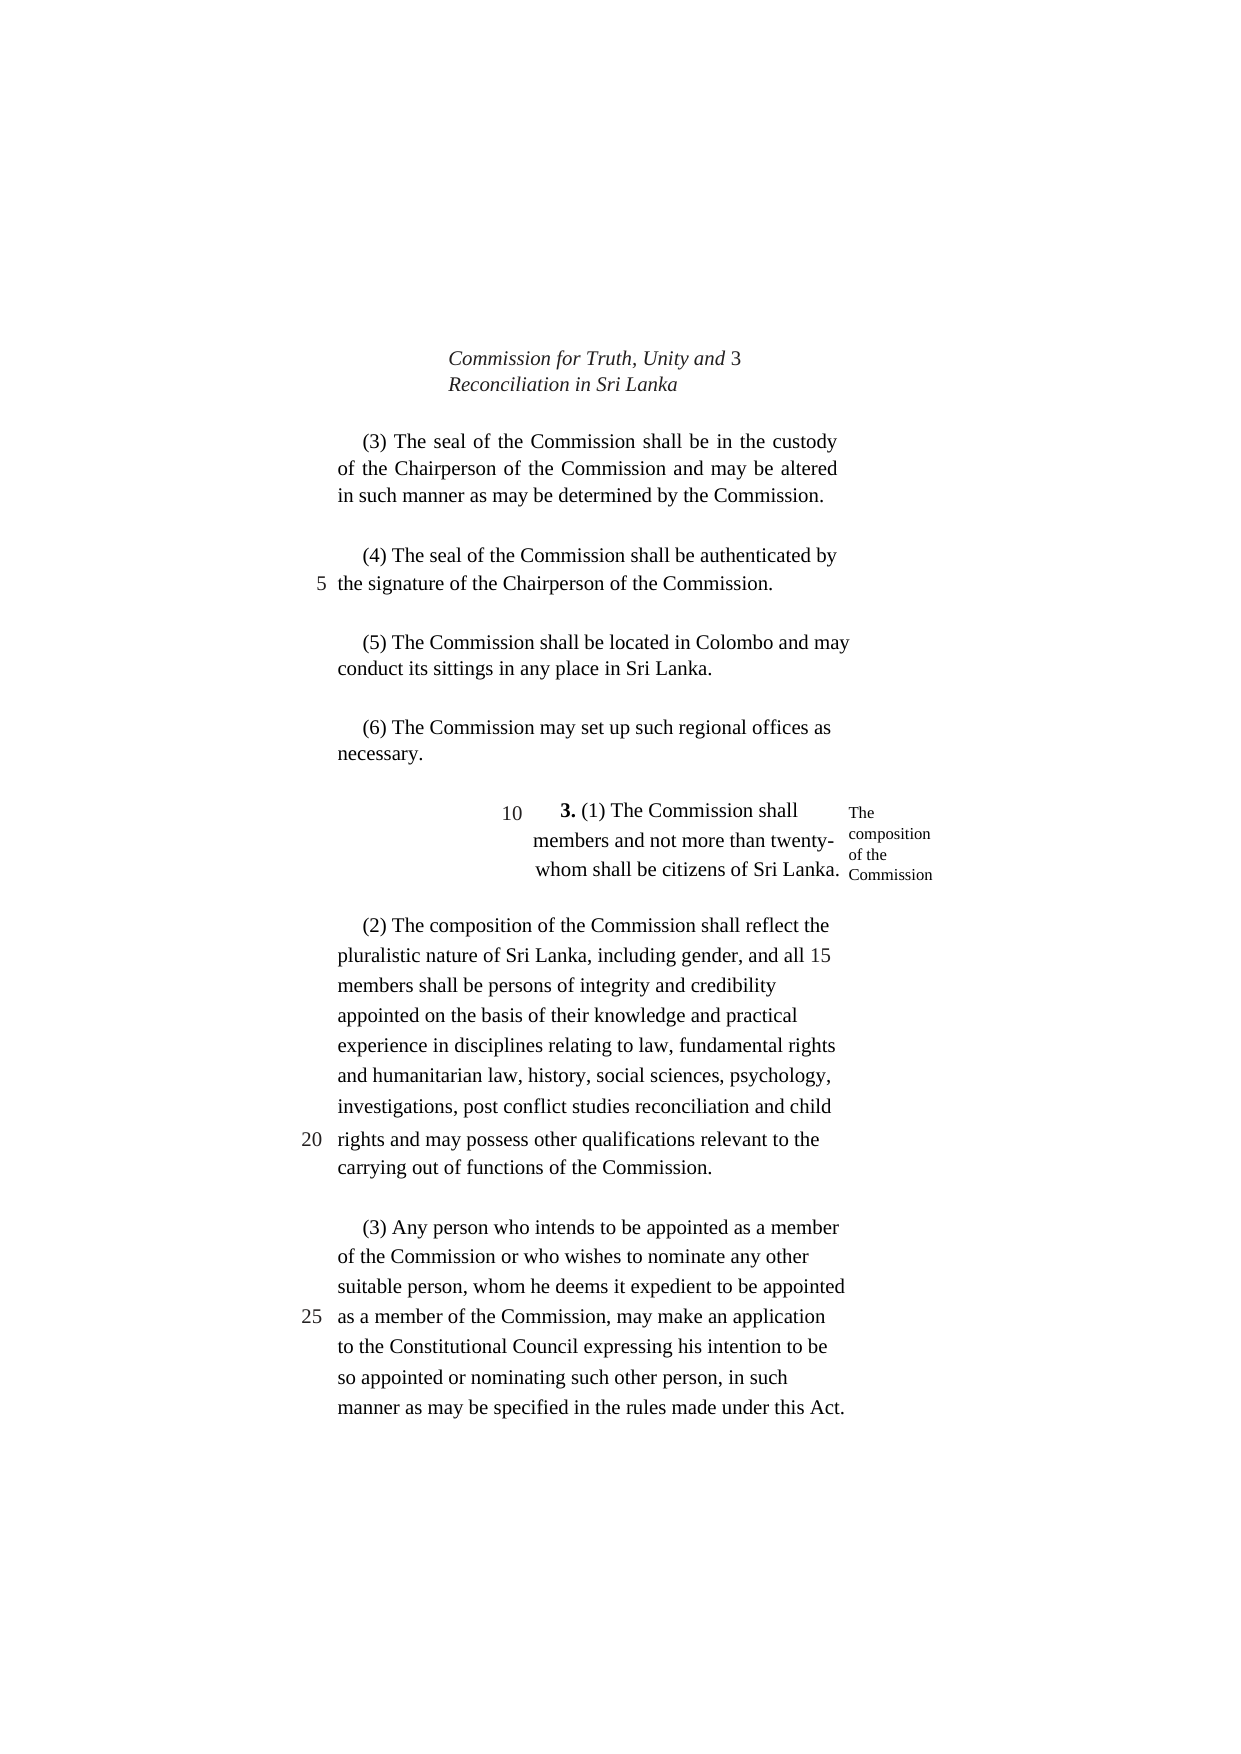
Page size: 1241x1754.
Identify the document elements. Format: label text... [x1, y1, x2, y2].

table_cell Commission [840, 864, 1153, 891]
text (5) The Commission shall be located in Colombo and may conduct its sittings in any place in Sri Lanka. [337, 630, 850, 680]
text 20 rights and may possess other qualifications relevant to the carrying out of functions of the Commission. [301, 1127, 850, 1180]
text (6) The Commission may set up such regional offices as necessary. [337, 715, 850, 765]
table_cell members and not more than twenty-one members, all of [527, 822, 840, 853]
table_header 10 [214, 794, 527, 891]
text Commission for Truth, Unity and 3 Reconciliation in Sri Lanka [448, 345, 850, 397]
table_header The [840, 794, 1153, 822]
table_header 3. (1) The Commission shall consist of not less than seven [527, 794, 840, 822]
text (3) Any person who intends to be appointed as a member of the Commission or who wishes to nominate any other suitable person, whom he deems it expedient to be appointed 25 as a member of the Commission, may make an application to the Constitutional Council expressing his intention to be so appointed or nominating such other person, in such manner as may be specified in the rules made under this Act. [301, 1215, 850, 1420]
text (4) The seal of the Commission shall be authenticated by 5 the signature of the Chairperson of the Commission. [316, 542, 850, 596]
table_cell composition [840, 822, 1153, 843]
text (3) The seal of the Commission shall be in the custody of the Chairperson of the Commission and may be altered in such manner as may be determined by the Commission. [337, 429, 838, 507]
text (2) The composition of the Commission shall reflect the pluralistic nature of Sri Lanka, including gender, and all 15 members shall be persons of integrity and credibility appointed on the basis of their knowledge and practical experience in disciplines relating to law, fundamental rights and humanitarian law, history, social sciences, psychology, investigations, post conflict studies reconciliation and child [299, 913, 850, 1119]
table_cell whom shall be citizens of Sri Lanka. [527, 854, 840, 891]
table_cell of the [840, 843, 1153, 864]
